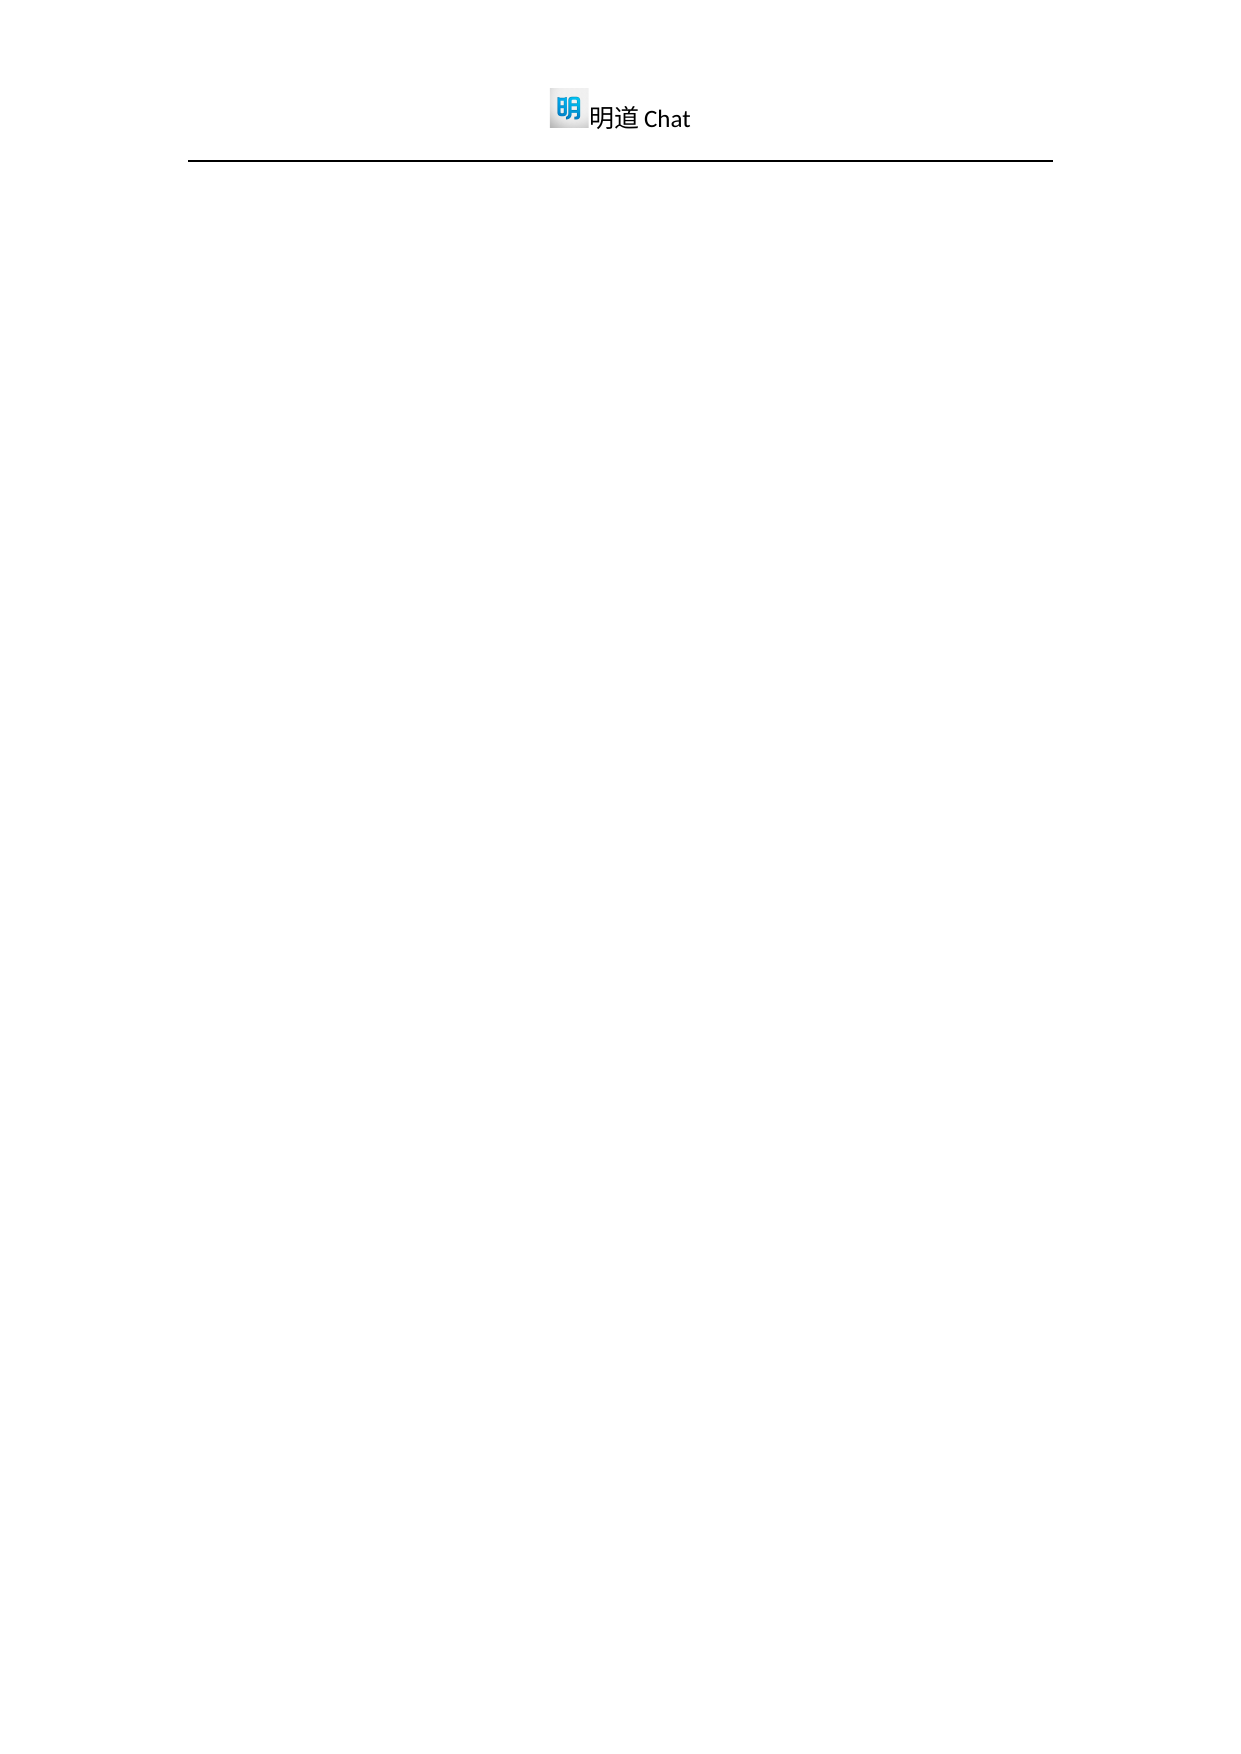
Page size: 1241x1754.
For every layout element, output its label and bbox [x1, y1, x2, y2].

picture [549, 88, 589, 128]
